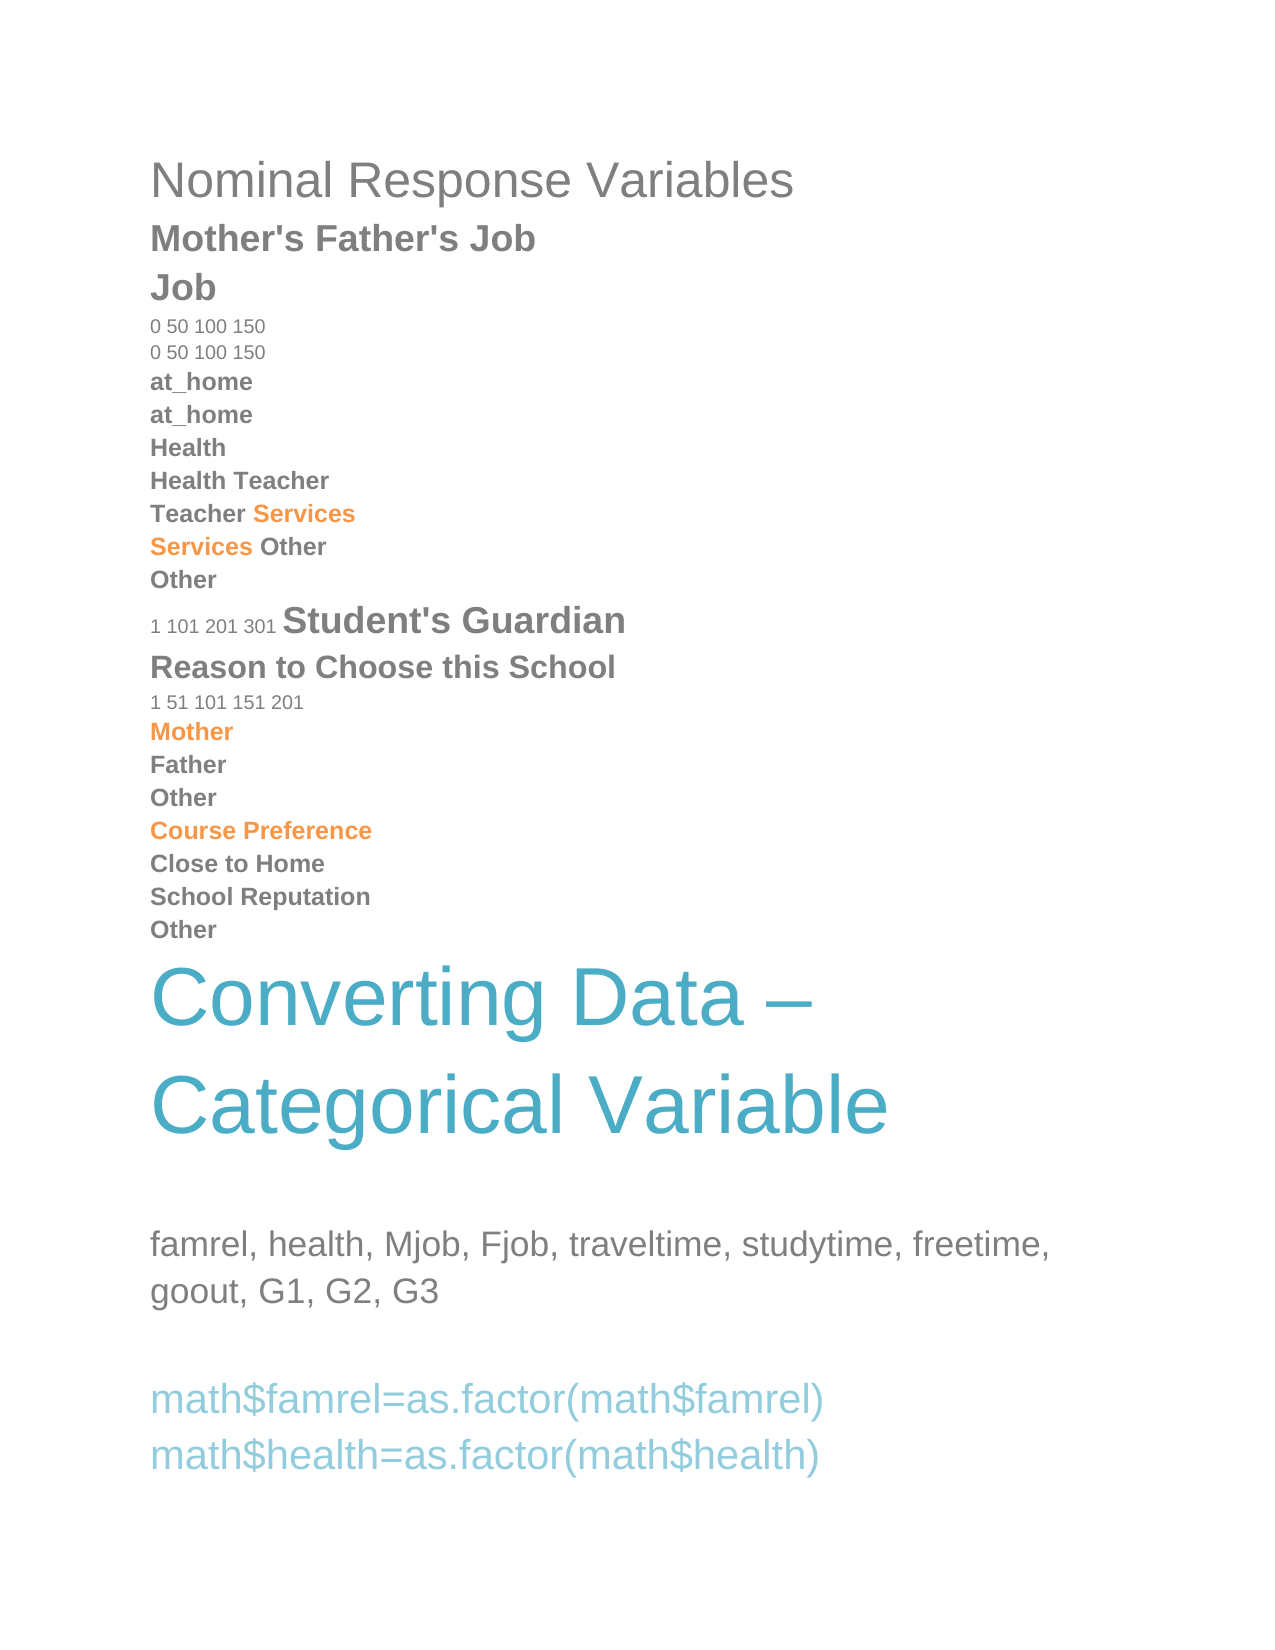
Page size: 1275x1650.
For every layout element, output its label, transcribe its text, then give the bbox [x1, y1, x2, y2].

text Health Teacher [150, 466, 1125, 495]
text 1 51 101 151 201 [150, 691, 1125, 713]
text Close to Home [150, 849, 1125, 877]
text Reason to Choose this School [150, 648, 1125, 685]
text Nominal Response Variables [150, 150, 1125, 207]
text Other [150, 915, 1125, 943]
text Teacher Services [150, 499, 1125, 528]
text Job [150, 266, 1125, 309]
text at_home [150, 400, 1125, 429]
text 0 50 100 150 [150, 341, 1125, 364]
text Services Other [150, 532, 1125, 561]
text Mother [150, 717, 1125, 745]
text 1 101 201 301 Student's Guardian [150, 598, 1125, 642]
text 0 50 100 150 [150, 315, 1125, 338]
text Other [150, 565, 1125, 594]
text famrel, health, Mjob, Fjob, traveltime, studytime, freetime, goout, G1, G2, G3 [150, 1223, 1125, 1311]
text Course Preference [150, 816, 1125, 844]
text Converting Data – Categorical Variable [150, 948, 1125, 1151]
text Health [150, 433, 1125, 462]
text at_home [150, 367, 1125, 396]
text Other [150, 783, 1125, 811]
text Mother's Father's Job [150, 216, 1125, 259]
text School Reputation [150, 882, 1125, 911]
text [150, 1375, 1125, 1478]
text Father [150, 750, 1125, 778]
